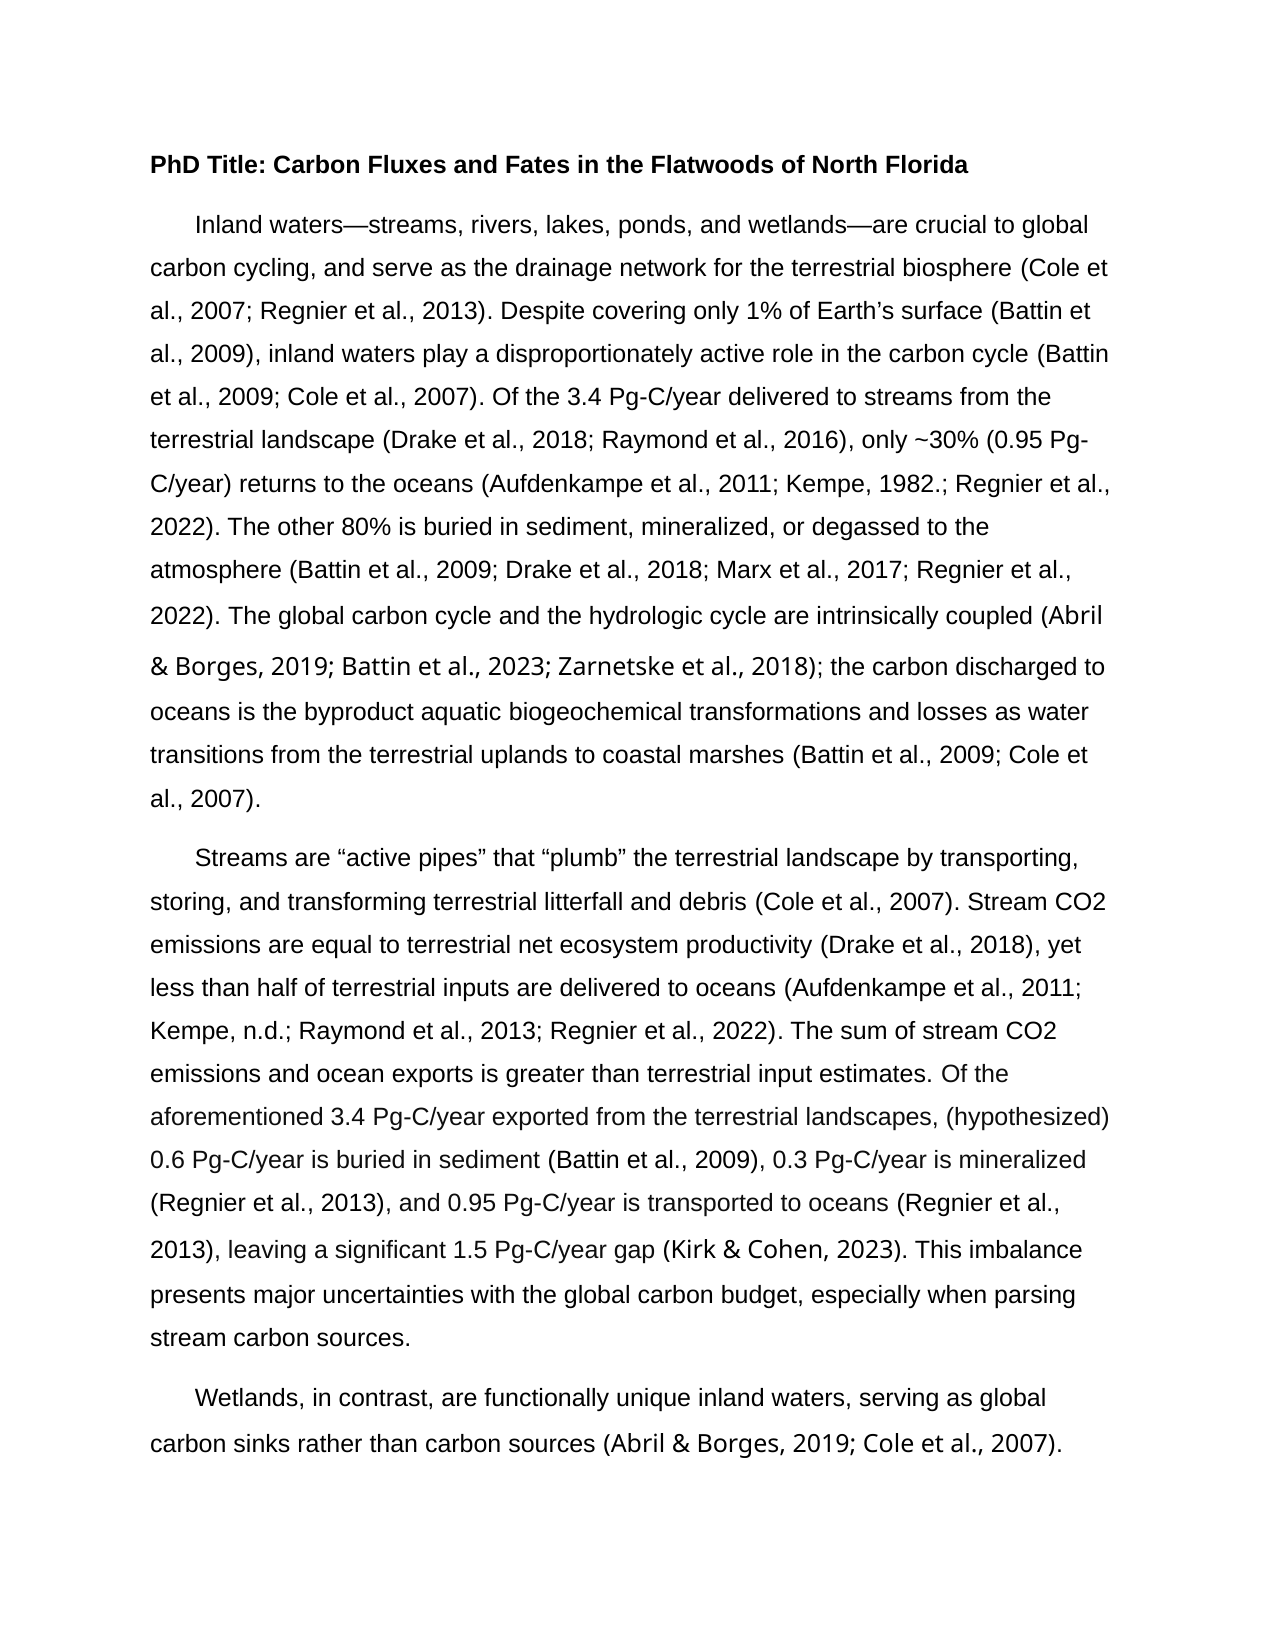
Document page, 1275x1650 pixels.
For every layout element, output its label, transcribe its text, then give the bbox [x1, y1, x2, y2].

text Inland waters—streams, rivers, lakes, ponds, and wetlands—are crucial to global carbon cycling, and serve as the drainage network for the terrestrial biosphere . Despite covering only 1% of Earth’s surface , inland waters play a disproportionately active role in the carbon cycle . Of the 3.4 Pg-C/year delivered to streams from the terrestrial landscape , only ~30% (0.95 Pg-C/year) returns to the oceans . The other 80% is buried in sediment, mineralized, or degassed to the atmosphere . The global carbon cycle and the hydrologic cycle are intrinsically coupled ; the carbon discharged to oceans is the byproduct aquatic biogeochemical transformations and losses as water transitions from the terrestrial uplands to coastal marshes . [150, 210, 1125, 812]
text Streams are “active pipes” that “plumb” the terrestrial landscape by transporting, storing, and transforming terrestrial litterfall and debris . Stream CO2 emissions are equal to terrestrial net ecosystem productivity , yet less than half of terrestrial inputs are delivered to oceans . The sum of stream CO2 emissions and ocean exports is greater than terrestrial input estimates. Of the aforementioned 3.4 Pg-C/year exported from the terrestrial landscapes, (hypothesized) 0.6 Pg-C/year is buried in sediment , 0.3 Pg-C/year is mineralized , and 0.95 Pg-C/year is transported to oceans , leaving a significant 1.5 Pg-C/year gap . This imbalance presents major uncertainties with the global carbon budget, especially when parsing stream carbon sources. [150, 843, 1125, 1352]
text PhD Title: Carbon Fluxes and Fates in the Flatwoods of North Florida [150, 150, 1125, 179]
